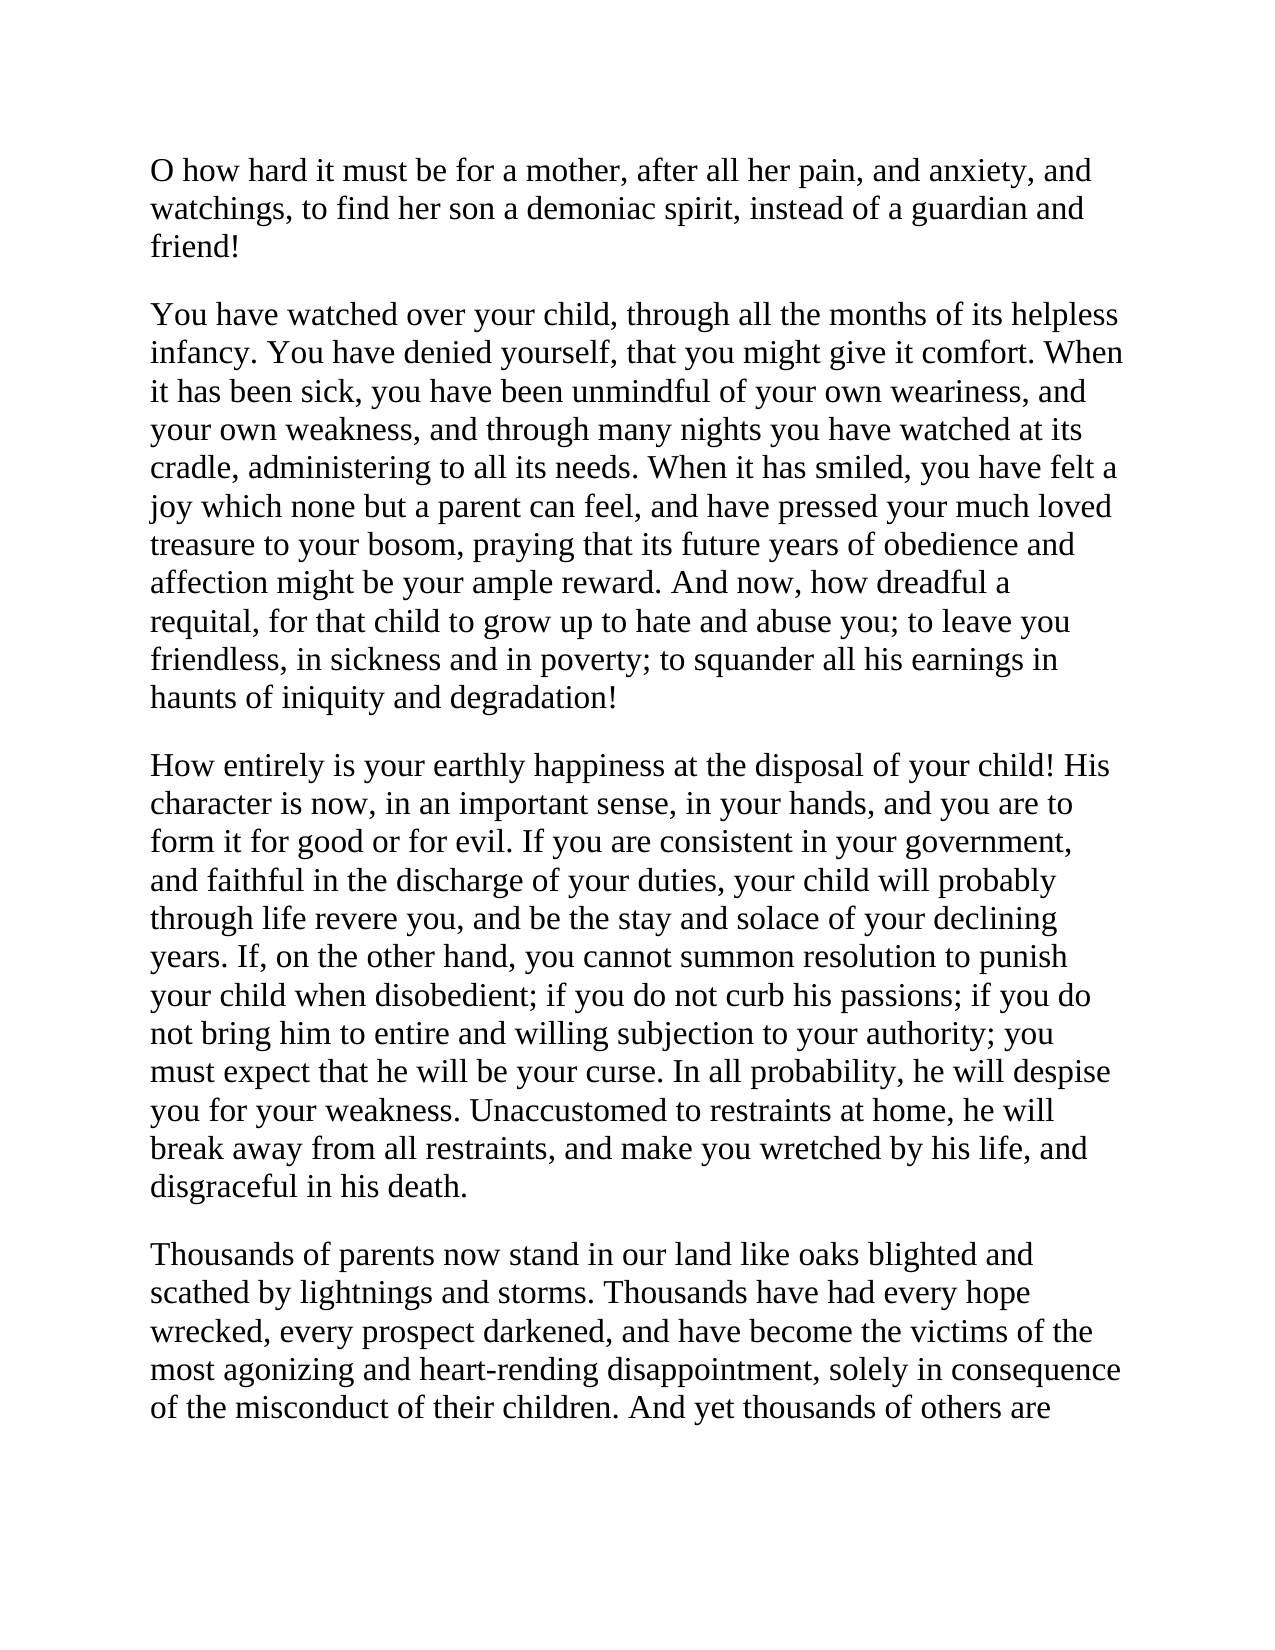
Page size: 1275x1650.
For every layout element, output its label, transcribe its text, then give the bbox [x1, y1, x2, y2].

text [150, 150, 1125, 533]
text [150, 1157, 1125, 1464]
text O how hard it must be for a mother, after all her pain, and anxiety, and watchings, to find her son a demoniac spirit, instead of a guardian and friend! [150, 562, 1125, 677]
text You have watched over your child, through all the months of its helpless infancy. You have denied yourself, that you might give it comfort. When it has been sick, you have been unmindful of your own weariness, and your own weakness, and through many nights you have watched at its cradle, administering to all its needs. When it has smiled, you have felt a joy which none but a parent can feel, and have pressed your much loved treasure to your bosom, praying that its future years of obedience and affection might be your ample reward. And now, how dreadful a requital, for that child to grow up to hate and abuse you; to leave you friendless, in sickness and in poverty; to squander all his earnings in haunts of iniquity and degradation! [150, 707, 1125, 1128]
